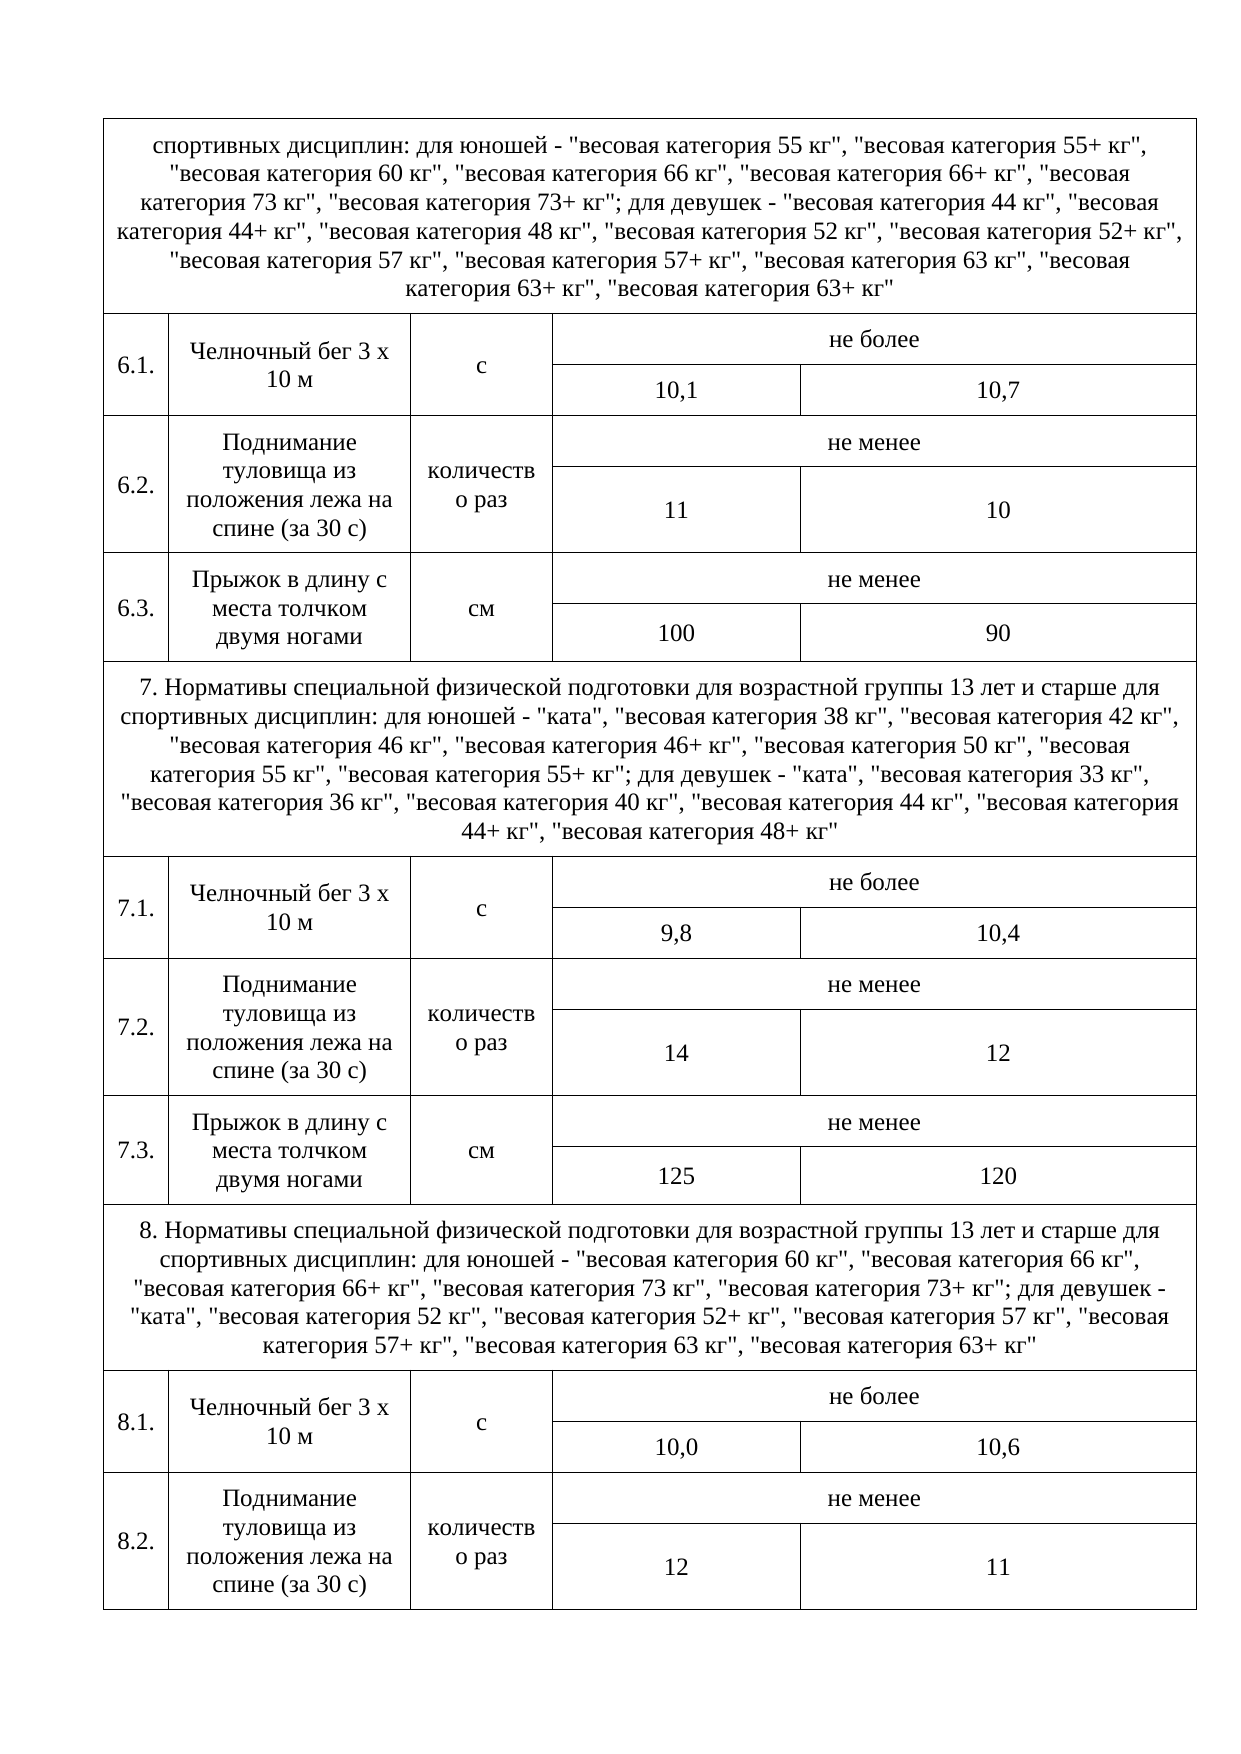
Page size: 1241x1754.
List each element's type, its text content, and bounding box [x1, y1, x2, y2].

table_cell см [411, 1096, 552, 1203]
table_cell не более [553, 314, 1196, 364]
table_cell Поднимание туловища из положения лежа на спине (за 30 с) [169, 1473, 410, 1609]
table_cell 7.1. [104, 857, 168, 958]
table_cell количество раз [411, 416, 552, 552]
table_cell 12 [801, 1010, 1196, 1095]
table_cell 10,1 [553, 365, 800, 415]
table_cell 8. Нормативы специальной физической подготовки для возрастной группы 13 лет и старше для спортивных дисциплин: для юношей - "весовая категория 60 кг", "весовая категория 66 кг", "весовая категория 66+ кг", "весовая категория 73 кг", "весовая категория 73+ кг"; для девушек - "ката", "весовая категория 52 кг", "весовая категория 52+ кг", "весовая категория 57 кг", "весовая категория 57+ кг", "весовая категория 63 кг", "весовая категория 63+ кг" [104, 1205, 1196, 1369]
table_cell с [411, 857, 552, 958]
table_cell 12 [553, 1524, 800, 1609]
table_cell количество раз [411, 959, 552, 1095]
table_cell Прыжок в длину с места толчком двумя ногами [169, 1096, 410, 1203]
table_cell Челночный бег 3 x 10 м [169, 314, 410, 415]
table_cell Челночный бег 3 x 10 м [169, 1371, 410, 1472]
table_cell 7. Нормативы специальной физической подготовки для возрастной группы 13 лет и старше для спортивных дисциплин: для юношей - "ката", "весовая категория 38 кг", "весовая категория 42 кг", "весовая категория 46 кг", "весовая категория 46+ кг", "весовая категория 50 кг", "весовая категория 55 кг", "весовая категория 55+ кг"; для девушек - "ката", "весовая категория 33 кг", "весовая категория 36 кг", "весовая категория 40 кг", "весовая категория 44 кг", "весовая категория 44+ кг", "весовая категория 48+ кг" [104, 662, 1196, 856]
table_cell Прыжок в длину с места толчком двумя ногами [169, 553, 410, 661]
table_cell 6.1. [104, 314, 168, 415]
table_cell 10,7 [801, 365, 1196, 415]
table_cell Поднимание туловища из положения лежа на спине (за 30 с) [169, 416, 410, 552]
table_cell 6.2. [104, 416, 168, 552]
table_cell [104, 119, 1196, 313]
table_cell не менее [553, 416, 1196, 466]
table_cell 7.2. [104, 959, 168, 1095]
table_cell 90 [801, 604, 1196, 661]
table_cell не менее [553, 959, 1196, 1009]
table_cell 10,6 [801, 1422, 1196, 1472]
table_cell 11 [801, 1524, 1196, 1609]
table_cell не менее [553, 1096, 1196, 1146]
table_cell 120 [801, 1147, 1196, 1203]
table_cell с [411, 314, 552, 415]
table_cell 7.3. [104, 1096, 168, 1203]
table_cell см [411, 553, 552, 661]
table_cell 9,8 [553, 908, 800, 958]
table_cell Челночный бег 3 x 10 м [169, 857, 410, 958]
table_cell 8.1. [104, 1371, 168, 1472]
table_cell не менее [553, 1473, 1196, 1523]
table_cell не более [553, 857, 1196, 907]
table_cell количество раз [411, 1473, 552, 1609]
table_cell 11 [553, 467, 800, 552]
table_cell 10 [801, 467, 1196, 552]
table_cell 14 [553, 1010, 800, 1095]
table_cell 8.2. [104, 1473, 168, 1609]
table_cell 10,4 [801, 908, 1196, 958]
table_cell 125 [553, 1147, 800, 1203]
table_cell 10,0 [553, 1422, 800, 1472]
table_cell не менее [553, 553, 1196, 603]
table_cell не более [553, 1371, 1196, 1421]
table_cell с [411, 1371, 552, 1472]
table_cell 100 [553, 604, 800, 661]
table_cell Поднимание туловища из положения лежа на спине (за 30 с) [169, 959, 410, 1095]
table_cell 6.3. [104, 553, 168, 661]
